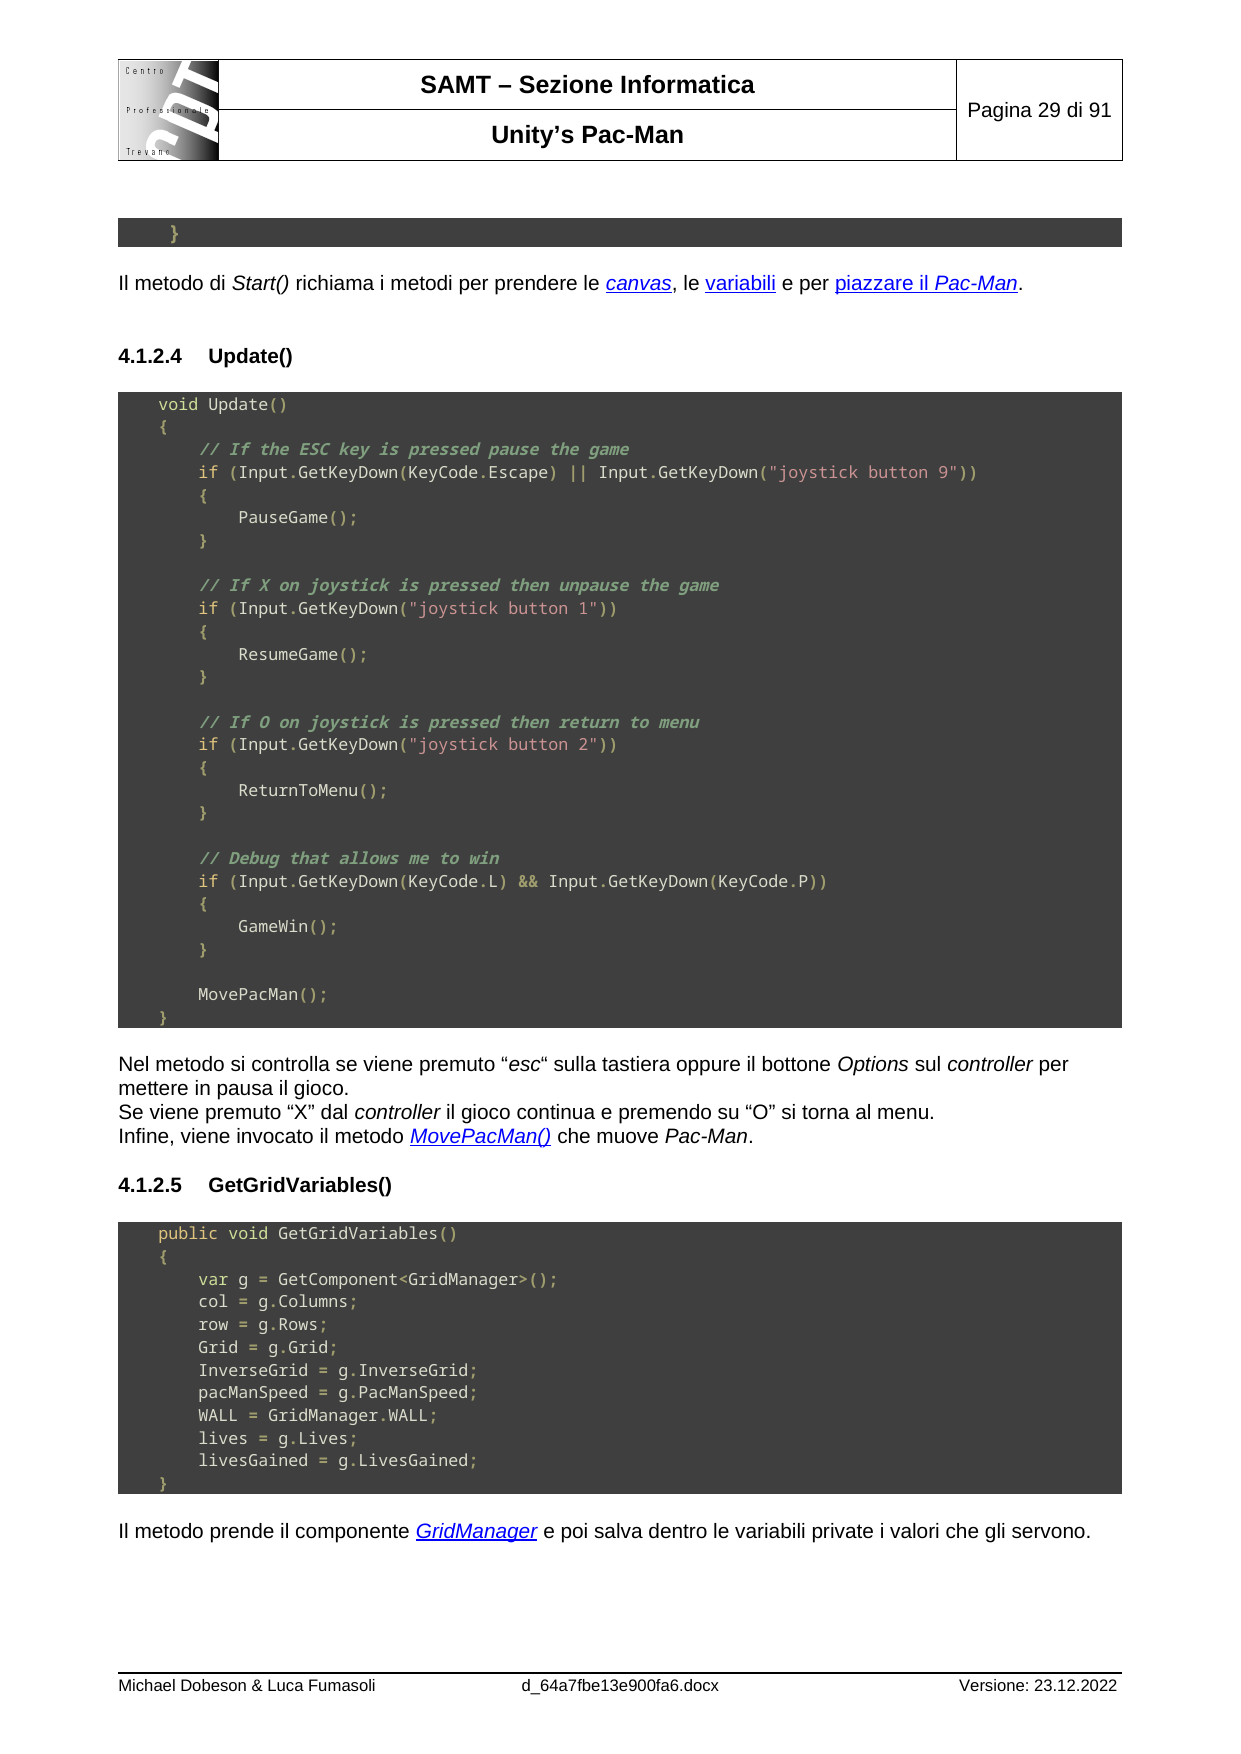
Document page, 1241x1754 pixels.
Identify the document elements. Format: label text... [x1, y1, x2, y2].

text var g = GetComponent<GridManager>(); [118, 1267, 1122, 1290]
text if (Input.GetKeyDown(KeyCode.L) && Input.GetKeyDown(KeyCode.P)) [118, 869, 1122, 892]
text public void GetGridVariables() [118, 1222, 1122, 1245]
text pacManSpeed = g.PacManSpeed; [118, 1381, 1122, 1404]
text col = g.Columns; [118, 1290, 1122, 1313]
text } [118, 665, 1122, 688]
text } [118, 937, 1122, 960]
text row = g.Rows; [118, 1313, 1122, 1336]
picture [118, 60, 219, 160]
text lives = g.Lives; [118, 1426, 1122, 1449]
text InverseGrid = g.InverseGrid; [118, 1358, 1122, 1381]
text Grid = g.Grid; [118, 1336, 1122, 1358]
text if (Input.GetKeyDown("joystick button 1")) [118, 597, 1122, 619]
text } [118, 1006, 1122, 1028]
text ResumeGame(); [118, 642, 1122, 665]
text PauseGame(); [118, 506, 1122, 529]
text } [118, 1472, 1122, 1494]
text } [118, 529, 1122, 551]
text if (Input.GetKeyDown(KeyCode.Escape) || Input.GetKeyDown("joystick button 9")) [118, 461, 1122, 483]
text { [118, 756, 1122, 778]
text // Debug that allows me to win [118, 847, 1122, 869]
text // If the ESC key is pressed pause the game [118, 438, 1122, 461]
text { [118, 1245, 1122, 1267]
text { [118, 619, 1122, 642]
text Il metodo di Start() richiama i metodi per prendere le canvas, le variabili e per piazzare il Pac-Man. [118, 271, 1122, 294]
text } [118, 801, 1122, 824]
text Infine, viene invocato il metodo MovePacMan() che muove Pac-Man. [118, 1124, 1122, 1148]
subtitle GetGridVariables() [118, 1173, 1122, 1197]
text { [118, 483, 1122, 506]
text } [118, 218, 1122, 247]
text WALL = GridManager.WALL; [118, 1404, 1122, 1426]
text Il metodo prende il componente GridManager e poi salva dentro le variabili private i valori che gli servono. [118, 1518, 1122, 1542]
text ReturnToMenu(); [118, 778, 1122, 801]
text livesGained = g.LivesGained; [118, 1449, 1122, 1472]
text Se viene premuto “X” dal controller il gioco continua e premendo su “O” si torna al menu. [118, 1100, 1122, 1124]
text // If X on joystick is pressed then unpause the game [118, 574, 1122, 597]
text if (Input.GetKeyDown("joystick button 2")) [118, 733, 1122, 756]
text Nel metodo si controlla se viene premuto “esc“ sulla tastiera oppure il bottone Options sul controller per mettere in pausa il gioco. [118, 1052, 1122, 1100]
text GameWin(); [118, 915, 1122, 937]
text { [118, 892, 1122, 915]
text MovePacMan(); [118, 983, 1122, 1006]
text void Update() [118, 392, 1122, 415]
text { [118, 415, 1122, 438]
text // If O on joystick is pressed then return to menu [118, 710, 1122, 733]
subtitle Update() [118, 343, 1122, 367]
